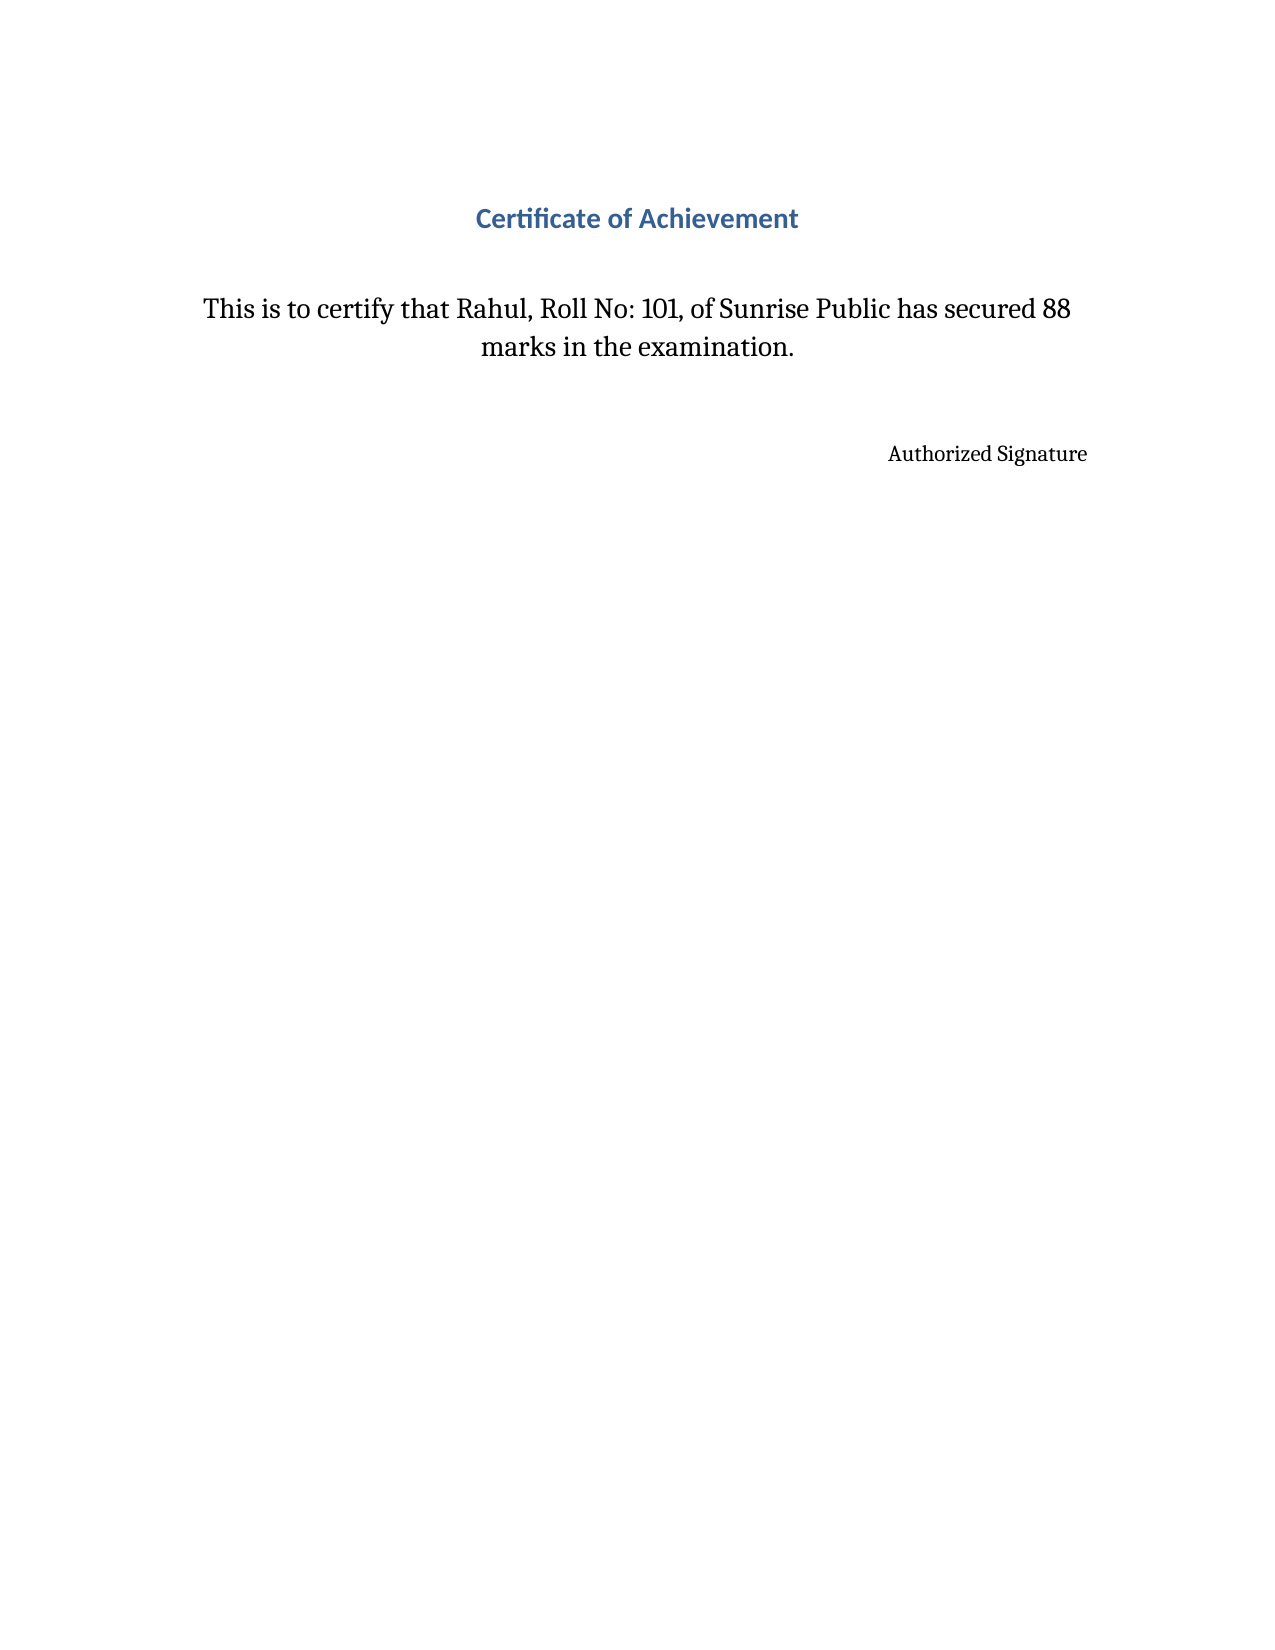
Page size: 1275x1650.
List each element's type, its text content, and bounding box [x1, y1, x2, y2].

text This is to certify that Rahul, Roll No: 101, of Sunrise Public has secured 88 marks in the examination. [187, 292, 1087, 364]
text Authorized Signature [187, 441, 1087, 467]
subtitle Certificate of Achievement [187, 200, 1087, 236]
